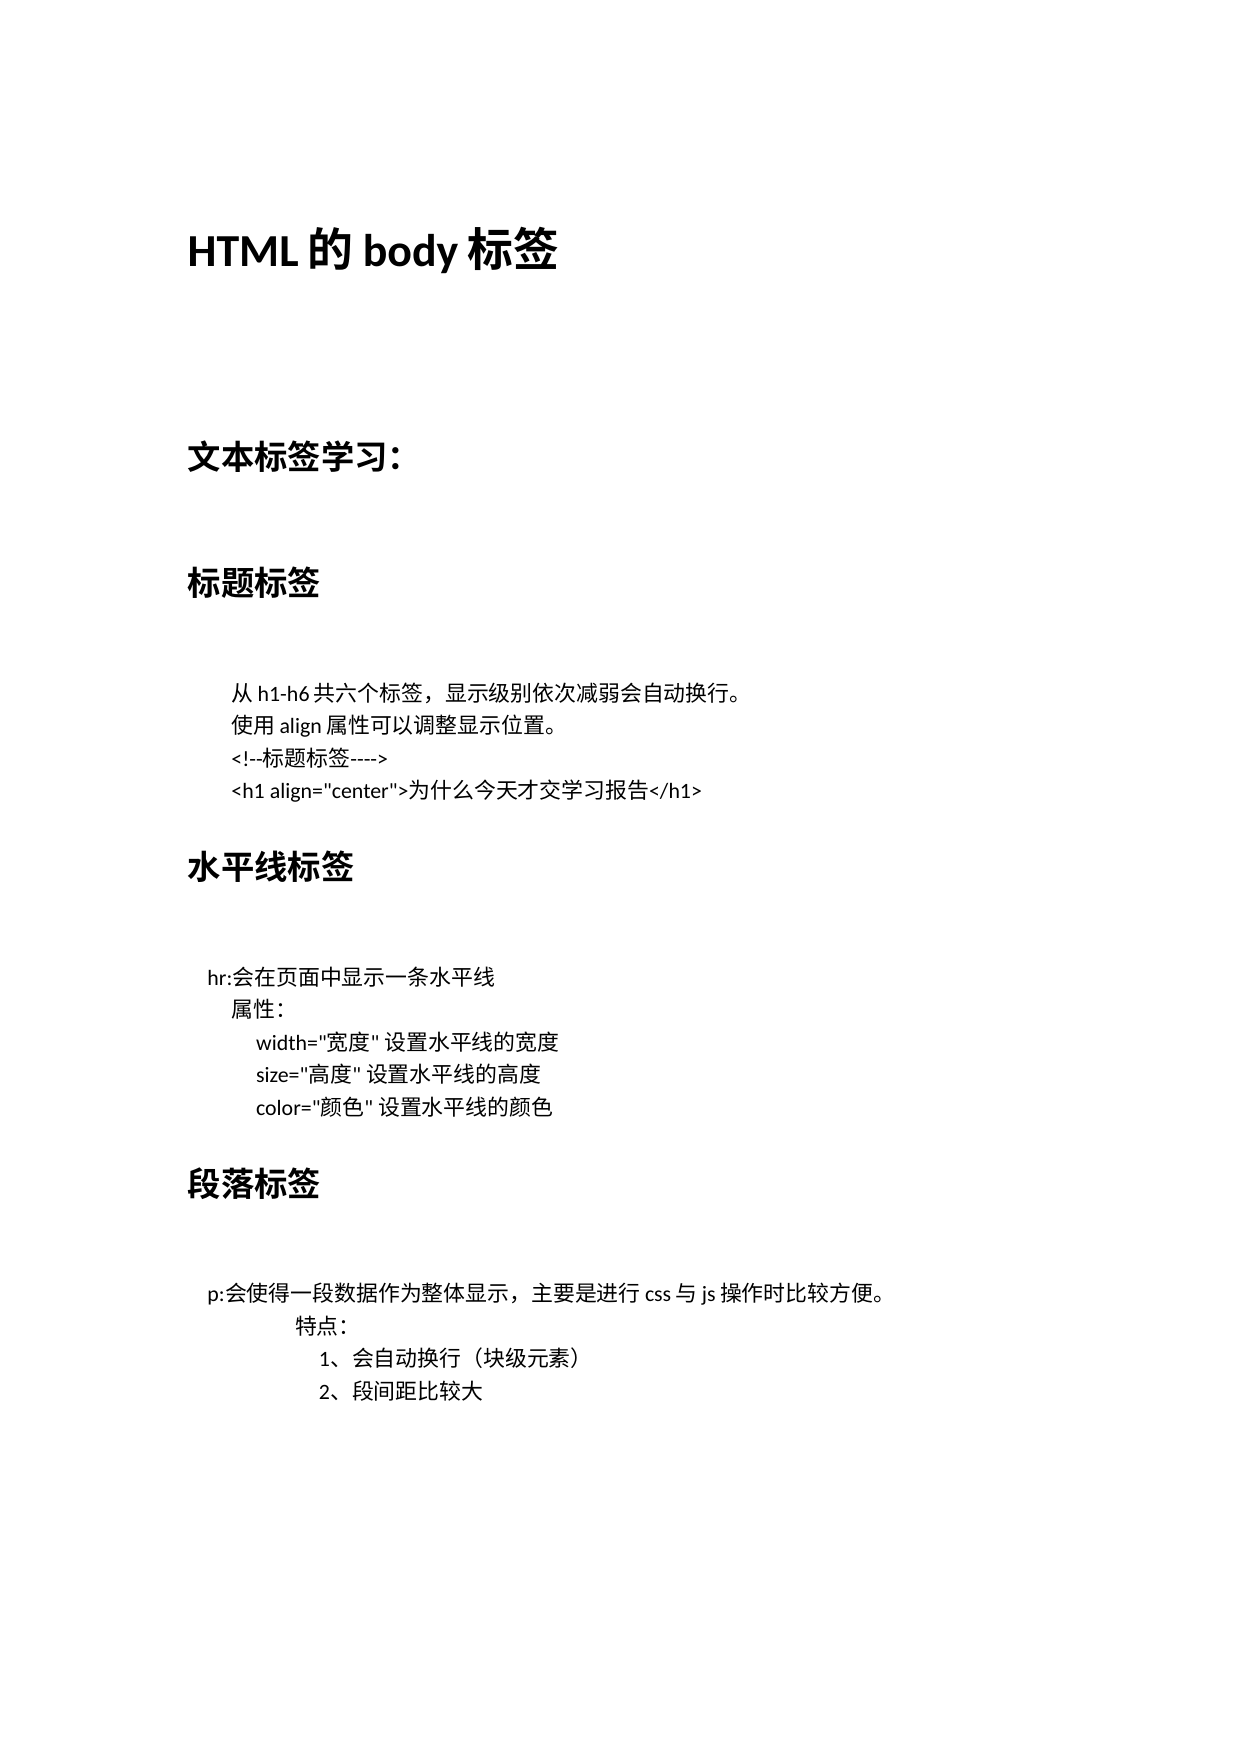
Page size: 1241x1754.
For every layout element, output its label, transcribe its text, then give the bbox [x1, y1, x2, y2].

text 特点： [187, 1308, 1053, 1341]
text p:会使得一段数据作为整体显示，主要是进行css与js操作时比较方便。 [187, 1276, 1053, 1308]
subtitle HTML的body标签 [187, 197, 1053, 295]
text size="高度" 设置水平线的高度 [187, 1057, 1053, 1089]
text 使用align属性可以调整显示位置。 [187, 708, 1053, 741]
subtitle 标题标签 [187, 549, 1053, 614]
text hr:会在页面中显示一条水平线 [187, 959, 1053, 992]
subtitle 水平线标签 [187, 833, 1053, 898]
text 2、段间距比较大 [187, 1373, 1053, 1406]
subtitle 文本标签学习： [187, 422, 1053, 487]
text color="颜色" 设置水平线的颜色 [187, 1089, 1053, 1122]
text width="宽度" 设置水平线的宽度 [187, 1024, 1053, 1057]
subtitle 段落标签 [187, 1149, 1053, 1214]
text <h1 align="center">为什么今天才交学习报告</h1> [187, 773, 1053, 806]
text 1、会自动换行（块级元素） [187, 1341, 1053, 1373]
text 从h1-h6共六个标签，显示级别依次减弱会自动换行。 [187, 676, 1053, 708]
text <!--标题标签----> [187, 741, 1053, 773]
text 属性： [187, 992, 1053, 1024]
